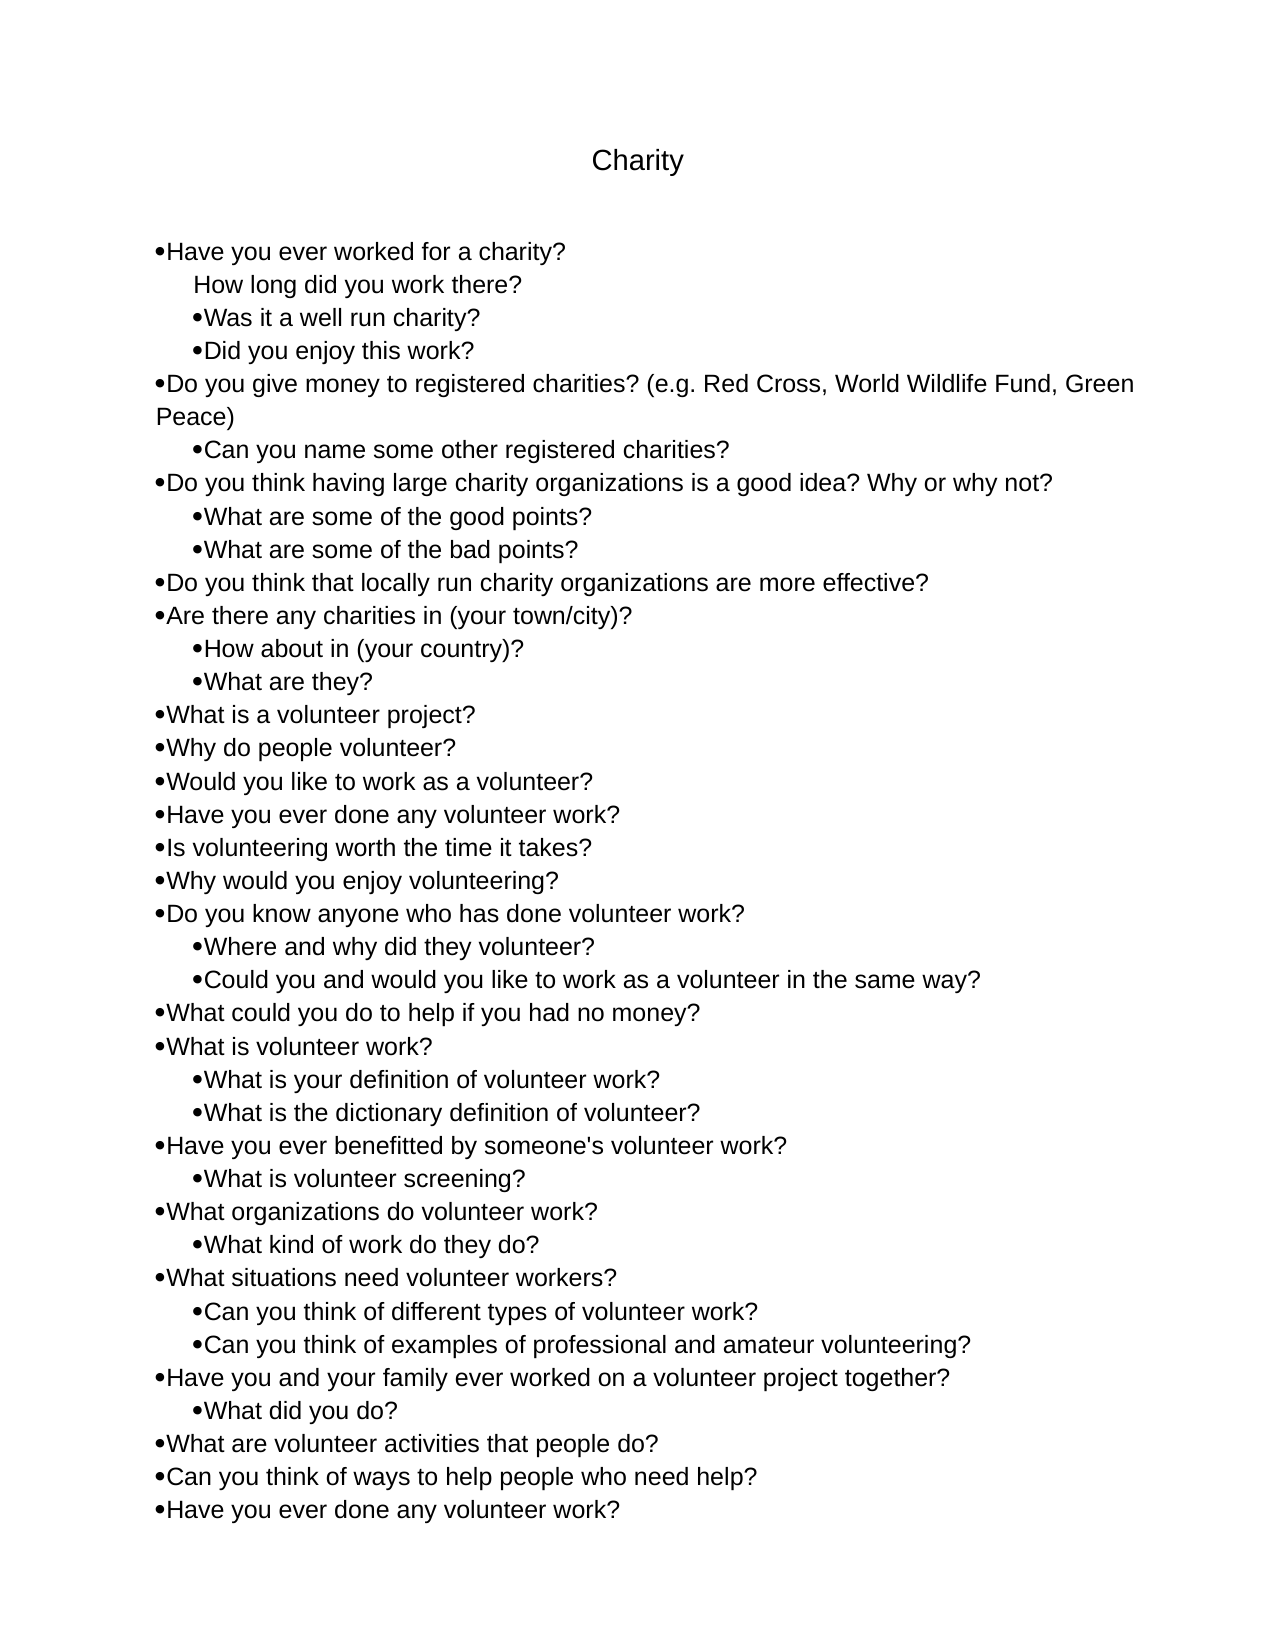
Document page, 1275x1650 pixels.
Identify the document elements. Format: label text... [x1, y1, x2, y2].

list Why do people volunteer? [156, 733, 1157, 762]
list Why would you enjoy volunteering? [156, 866, 1157, 895]
list What could you do to help if you had no money? [156, 998, 1157, 1027]
list Have you ever worked for a charity? [156, 237, 1157, 266]
list Where and why did they volunteer? [193, 932, 1157, 961]
list Have you ever benefitted by someone's volunteer work? [156, 1131, 1157, 1160]
list Have you ever done any volunteer work? [156, 1495, 1157, 1524]
list Have you ever done any volunteer work? [156, 800, 1157, 828]
list What is the dictionary definition of volunteer? [193, 1098, 1157, 1127]
list What are some of the good points? [193, 502, 1157, 530]
list Can you think of ways to help people who need help? [156, 1462, 1157, 1491]
list What are volunteer activities that people do? [156, 1429, 1157, 1458]
list What is your definition of volunteer work? [193, 1065, 1157, 1093]
list Was it a well run charity? [193, 303, 1157, 332]
list Do you know anyone who has done volunteer work? [156, 899, 1157, 928]
list Can you think of different types of volunteer work? [193, 1297, 1157, 1325]
list What situations need volunteer workers? [156, 1263, 1157, 1292]
list Would you like to work as a volunteer? [156, 767, 1157, 795]
list Are there any charities in (your town/city)? [156, 601, 1157, 630]
list What organizations do volunteer work? [156, 1197, 1157, 1226]
list What is a volunteer project? [156, 700, 1157, 729]
list What are some of the bad points? [193, 535, 1157, 563]
list Can you think of examples of professional and amateur volunteering? [193, 1330, 1157, 1358]
list What is volunteer work? [156, 1032, 1157, 1060]
list Can you name some other registered charities? [193, 435, 1157, 464]
list How long did you work there? [193, 270, 1157, 299]
list What is volunteer screening? [193, 1164, 1157, 1193]
list Did you enjoy this work? [193, 336, 1157, 365]
list Is volunteering worth the time it takes? [156, 833, 1157, 862]
list How about in (your country)? [193, 634, 1157, 663]
list Do you think that locally run charity organizations are more effective? [156, 568, 1157, 597]
list Do you give money to registered charities? (e.g. Red Cross, World Wildlife Fund, Green Peace) [156, 369, 1157, 431]
subtitle Charity [118, 143, 1157, 177]
list What are they? [193, 667, 1157, 696]
list Have you and your family ever worked on a volunteer project together? [156, 1363, 1157, 1392]
list What did you do? [193, 1396, 1157, 1425]
list What kind of work do they do? [193, 1230, 1157, 1259]
list Could you and would you like to work as a volunteer in the same way? [193, 965, 1157, 994]
list Do you think having large charity organizations is a good idea? Why or why not? [156, 468, 1157, 497]
